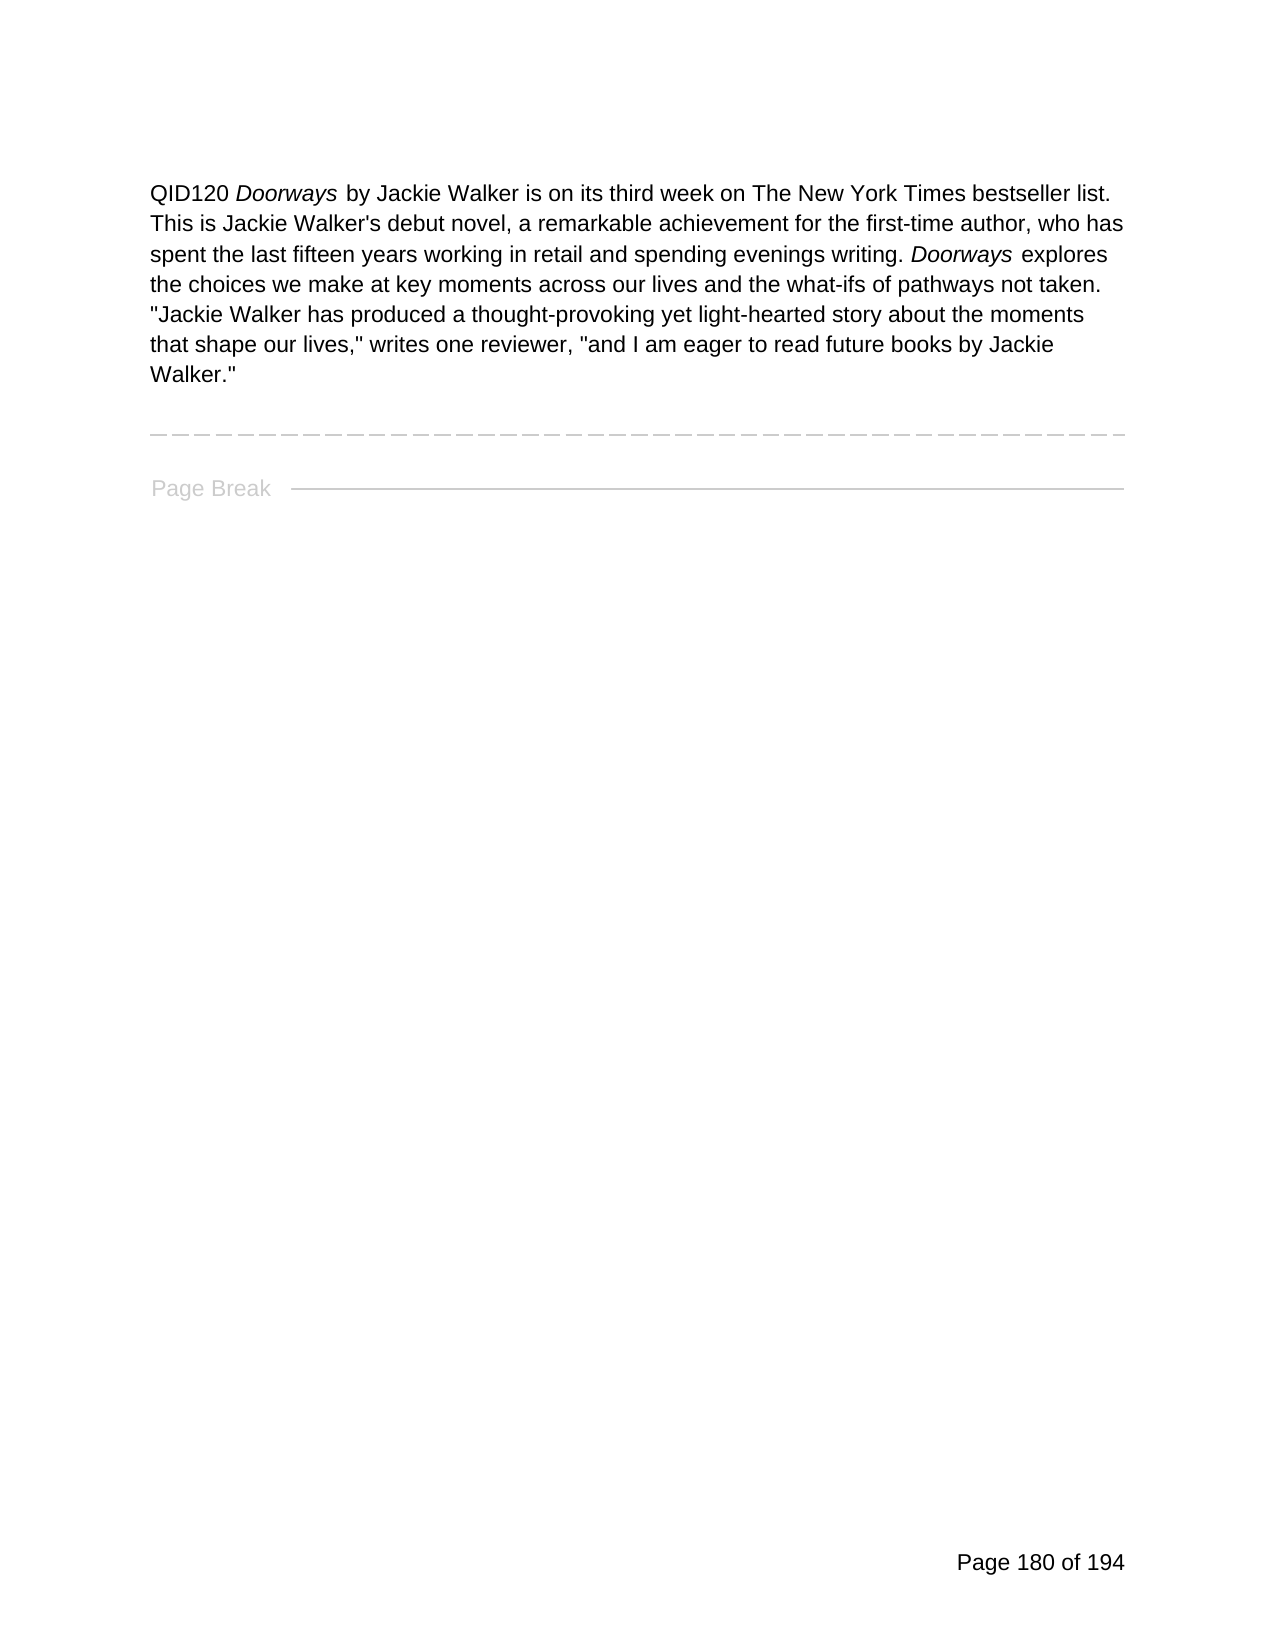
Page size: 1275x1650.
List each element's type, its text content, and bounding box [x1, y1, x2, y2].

text QID120 Doorways by Jackie Walker is on its third week on The New York Times bestseller list. This is Jackie Walker's debut novel, a remarkable achievement for the first-time author, who has spent the last fifteen years working in retail and spending evenings writing. Doorways explores the choices we make at key moments across our lives and the what-ifs of pathways not taken. "Jackie Walker has produced a thought-provoking yet light-hearted story about the moments that shape our lives," writes one reviewer, "and I am eager to read future books by Jackie Walker." [150, 180, 1125, 388]
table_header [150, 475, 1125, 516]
